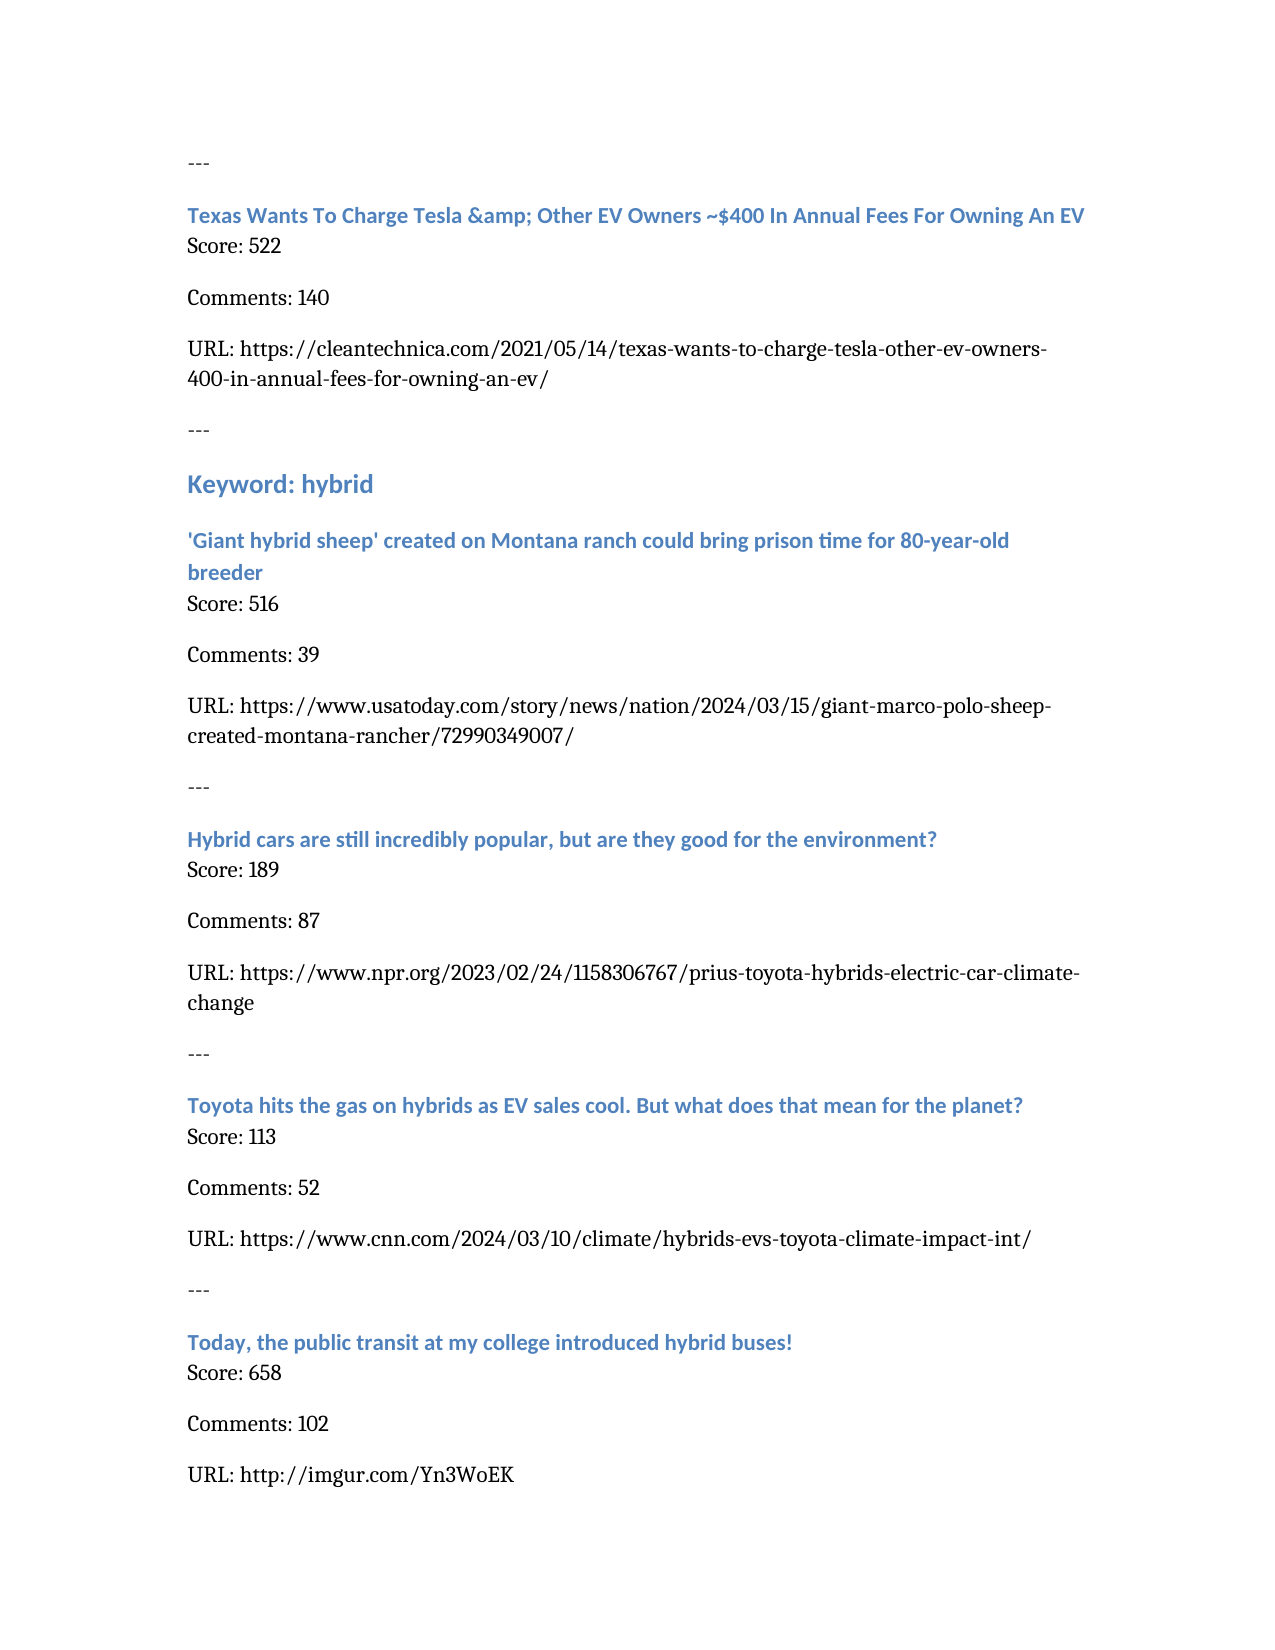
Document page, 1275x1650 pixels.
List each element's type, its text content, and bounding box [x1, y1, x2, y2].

text Comments: 140 [187, 284, 1087, 311]
text Score: 516 [187, 591, 1087, 617]
text URL: https://www.cnn.com/2024/03/10/climate/hybrids-evs-toyota-climate-impact-int/ [187, 1226, 1087, 1252]
subtitle Hybrid cars are still incredibly popular, but are they good for the environment? [187, 825, 1087, 853]
text Comments: 39 [187, 642, 1087, 668]
text Score: 113 [187, 1124, 1087, 1150]
text --- [187, 417, 1087, 443]
subtitle 'Giant hybrid sheep' created on Montana ranch could bring prison time for 80-year-old breeder [187, 526, 1087, 587]
text URL: http://imgur.com/Yn3WoEK [187, 1462, 1087, 1489]
text Score: 189 [187, 857, 1087, 884]
text --- [187, 1041, 1087, 1067]
text --- [187, 774, 1087, 800]
subtitle Texas Wants To Charge Tesla &amp; Other EV Owners ~$400 In Annual Fees For Owning An EV [187, 201, 1087, 229]
text Comments: 102 [187, 1411, 1087, 1438]
text --- [187, 1277, 1087, 1303]
text Score: 522 [187, 233, 1087, 259]
subtitle Today, the public transit at my college introduced hybrid buses! [187, 1328, 1087, 1356]
subtitle Toyota hits the gas on hybrids as EV sales cool. But what does that mean for the planet? [187, 1092, 1087, 1120]
text Comments: 52 [187, 1175, 1087, 1201]
text --- [187, 150, 1087, 176]
text URL: https://cleantechnica.com/2021/05/14/texas-wants-to-charge-tesla-other-ev-owners-400-in-annual-fees-for-owning-an-ev/ [187, 335, 1087, 392]
text Score: 658 [187, 1360, 1087, 1387]
subtitle Keyword: hybrid [187, 468, 1087, 501]
text Comments: 87 [187, 908, 1087, 935]
text URL: https://www.npr.org/2023/02/24/1158306767/prius-toyota-hybrids-electric-car-climate-change [187, 959, 1087, 1016]
text URL: https://www.usatoday.com/story/news/nation/2024/03/15/giant-marco-polo-sheep-created-montana-rancher/72990349007/ [187, 693, 1087, 749]
